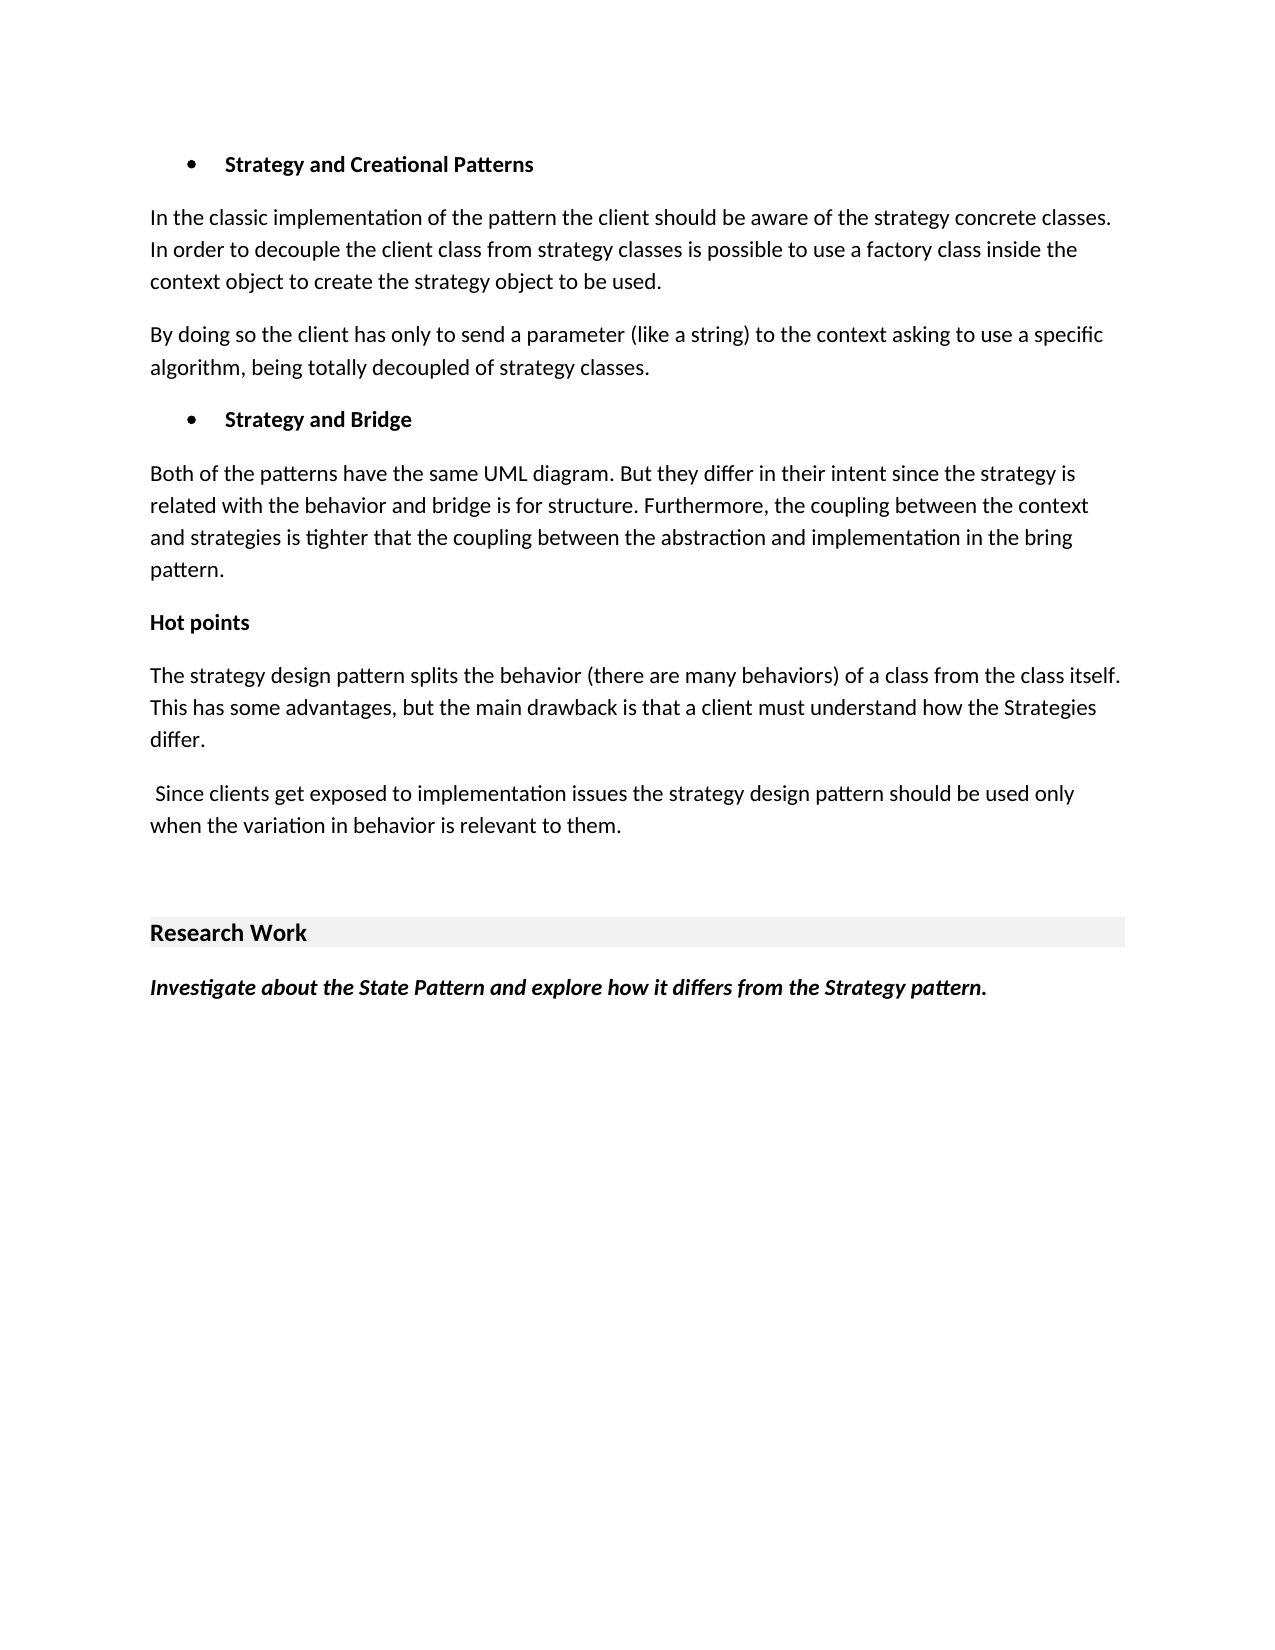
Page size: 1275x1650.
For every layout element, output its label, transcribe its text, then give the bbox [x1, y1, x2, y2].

text Both of the patterns have the same UML diagram. But they differ in their intent since the strategy is related with the behavior and bridge is for structure. Furthermore, the coupling between the context and strategies is tighter that the coupling between the abstraction and implementation in the bring pattern. [150, 459, 1125, 583]
list Strategy and Creational Patterns [187, 150, 1125, 178]
text By doing so the client has only to send a parameter (like a string) to the context asking to use a specific algorithm, being totally decoupled of strategy classes. [150, 320, 1125, 381]
text Research Work [150, 917, 1125, 947]
text Since clients get exposed to implementation issues the strategy design pattern should be used only when the variation in behavior is relevant to them. [150, 779, 1125, 839]
text Investigate about the State Pattern and explore how it differs from the Strategy pattern. [150, 973, 1125, 1001]
text In the classic implementation of the pattern the client should be aware of the strategy concrete classes. In order to decouple the client class from strategy classes is possible to use a factory class inside the context object to create the strategy object to be used. [150, 203, 1125, 295]
text The strategy design pattern splits the behavior (there are many behaviors) of a class from the class itself. This has some advantages, but the main drawback is that a client must understand how the Strategies differ. [150, 661, 1125, 754]
text Hot points [150, 608, 1125, 636]
list Strategy and Bridge [187, 406, 1125, 434]
